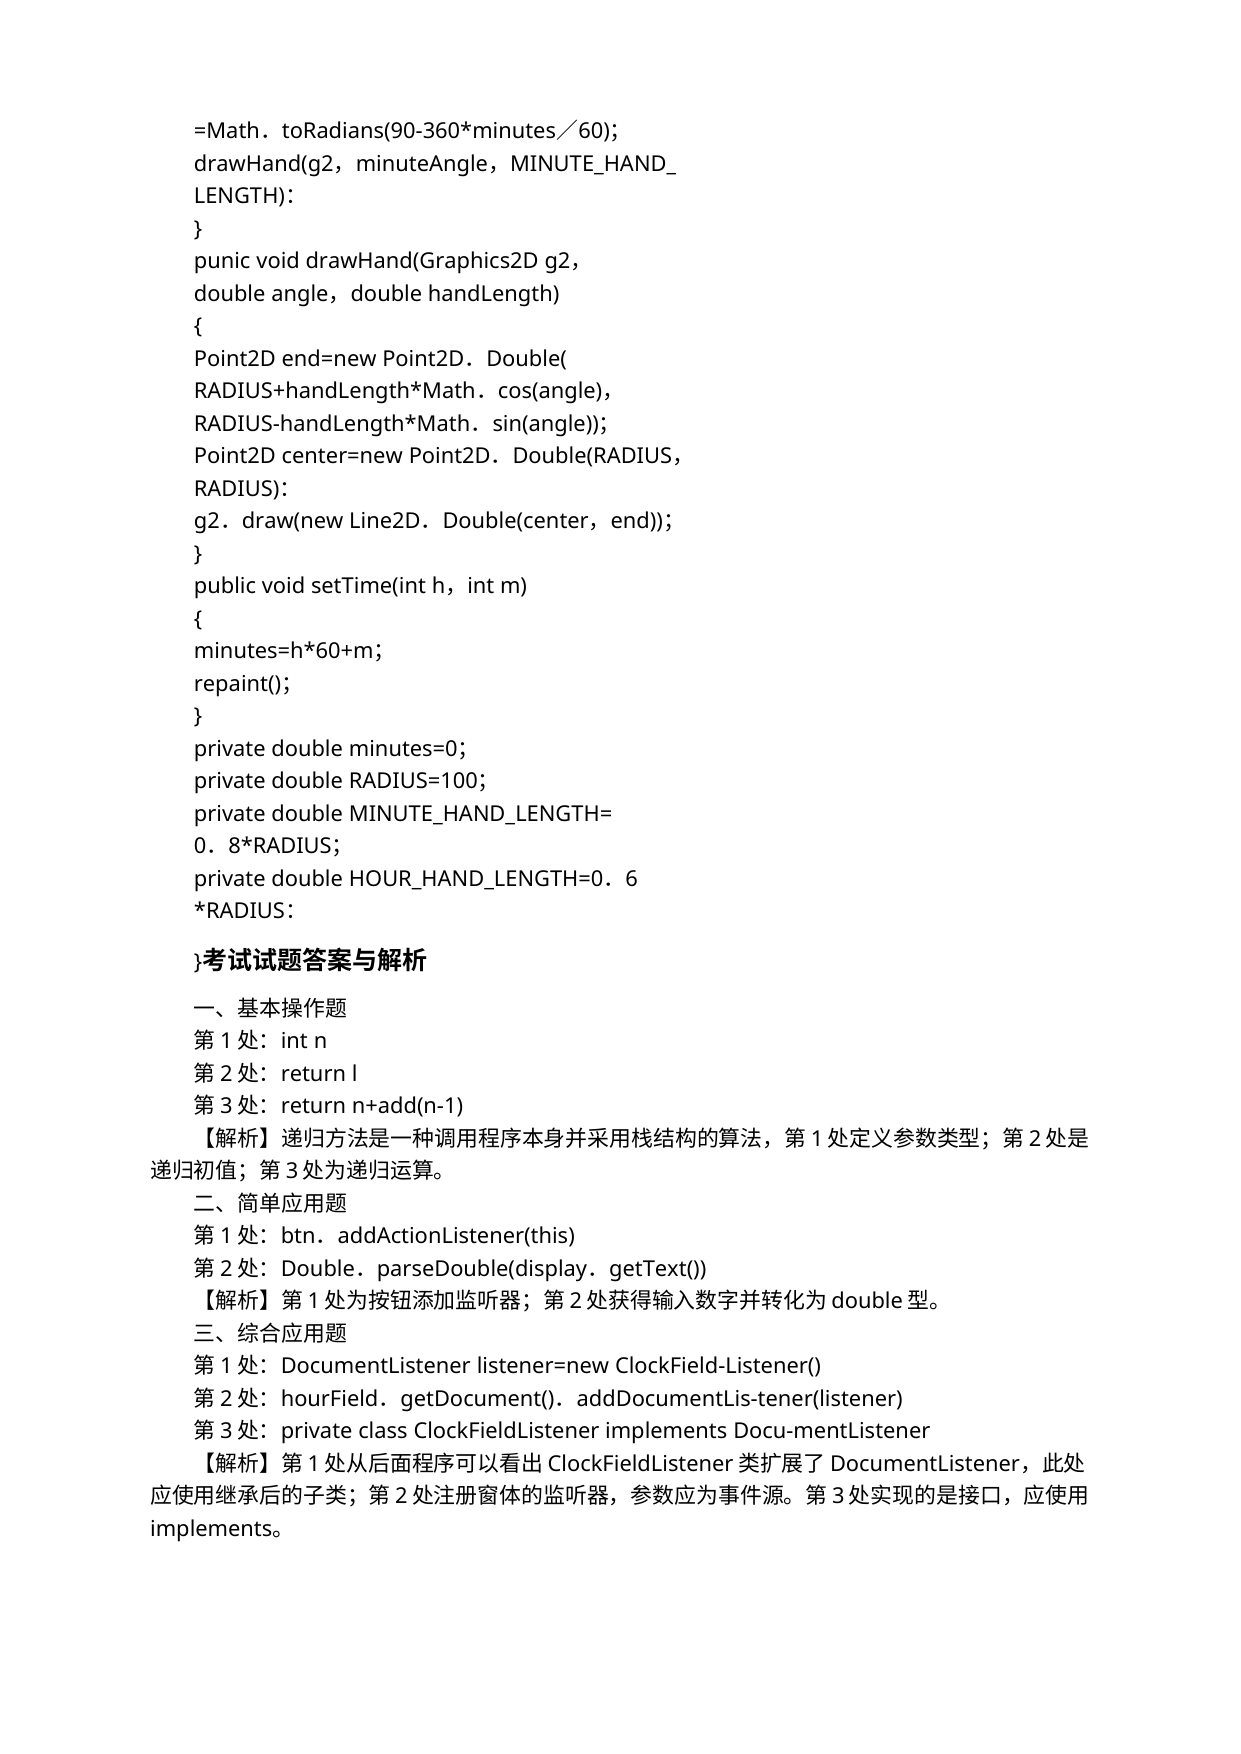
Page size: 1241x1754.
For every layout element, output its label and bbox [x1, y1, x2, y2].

text [150, 113, 1090, 1543]
